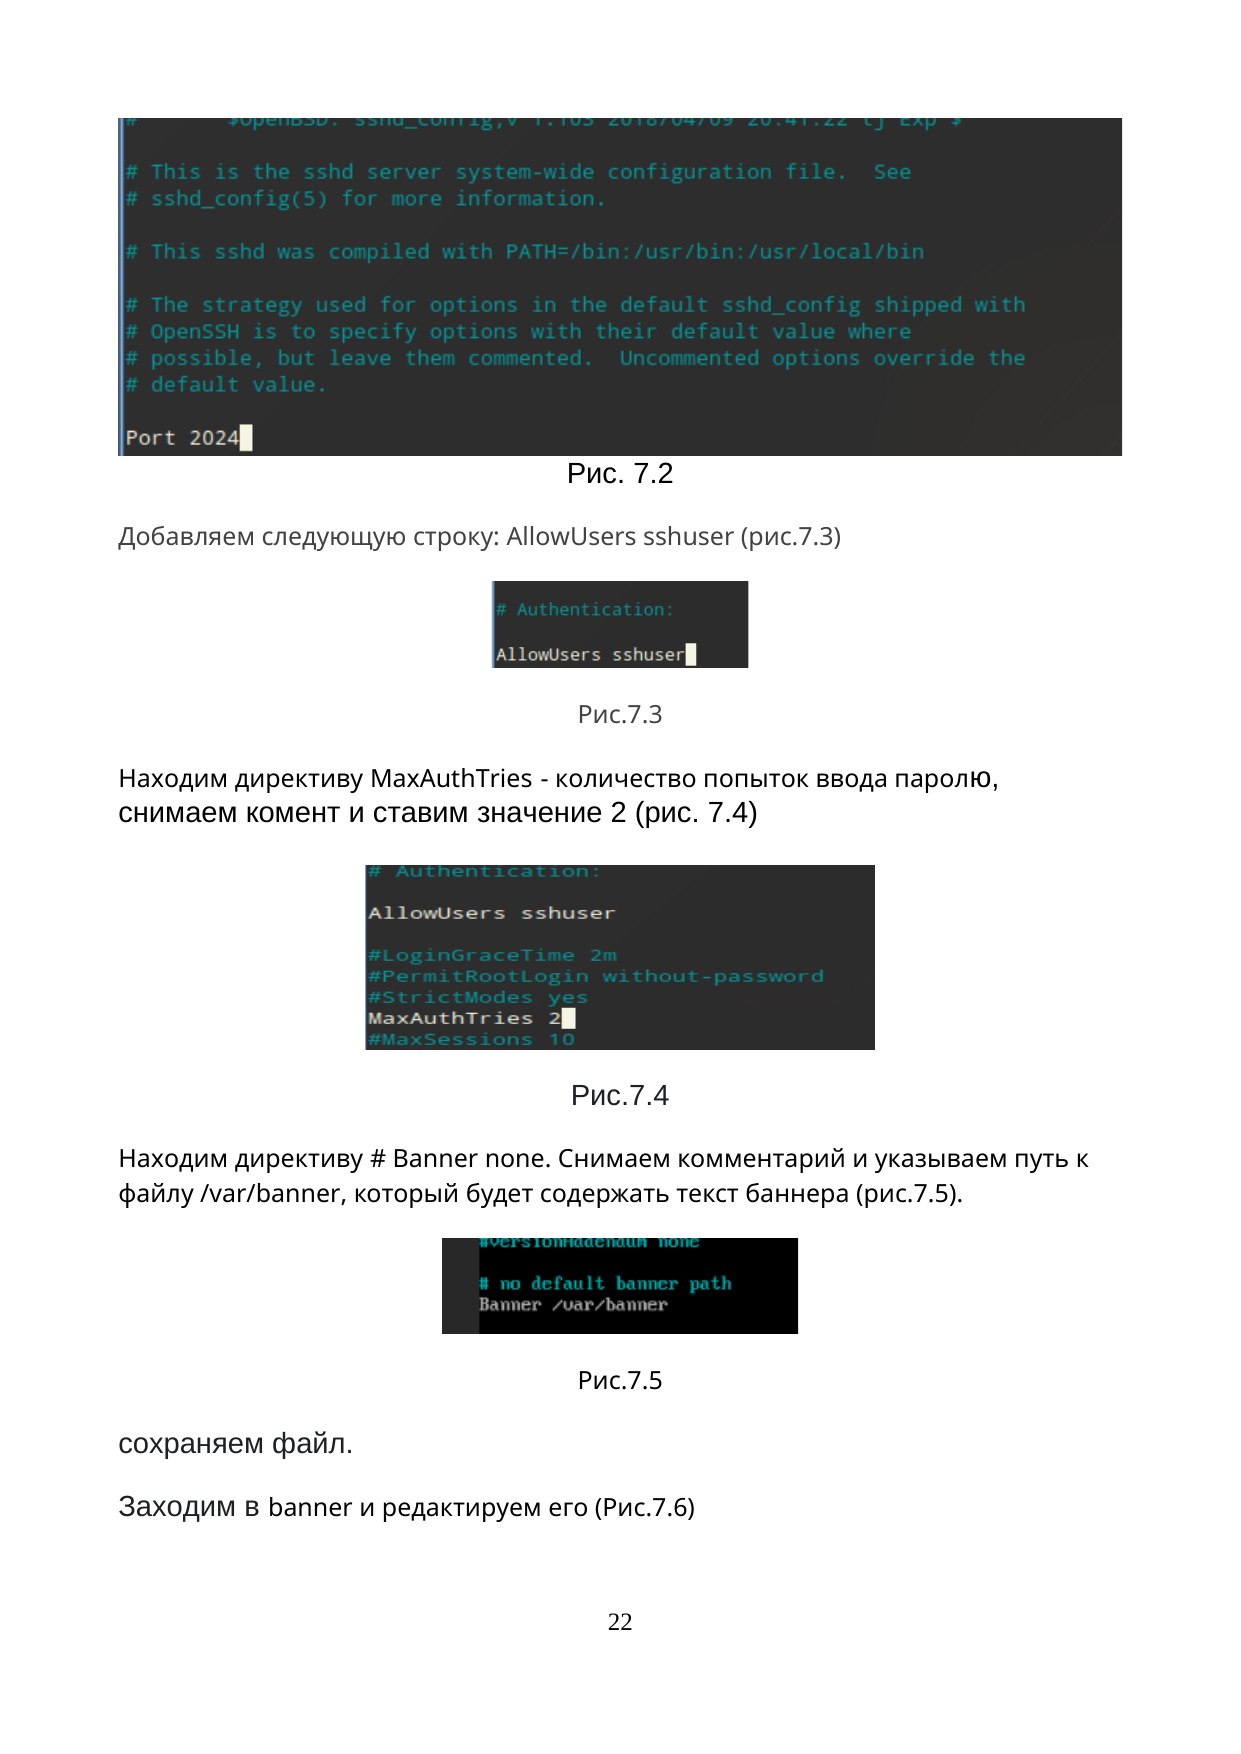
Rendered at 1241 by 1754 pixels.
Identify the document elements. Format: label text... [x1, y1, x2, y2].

text Находим директиву # Banner none. Снимаем комментарий и указываем путь к файлу /var/banner, который будет содержать текст баннера (рис.7.5). [118, 1141, 1122, 1209]
picture [118, 118, 1123, 456]
text Рис.7.3 [118, 582, 1122, 731]
picture [442, 1238, 799, 1334]
text Находим директиву MaxAuthTries - количество попыток ввода паролю, снимаем комент и ставим значение 2 (рис. 7.4) [118, 760, 1122, 828]
picture [491, 581, 749, 668]
text Рис. 7.2 [118, 456, 1122, 489]
text Заходим в banner и редактируем его (Рис.7.6) [118, 1489, 1122, 1523]
text Добавляем следующую строку: AllowUsers sshuser (рис.7.3) [118, 518, 1122, 553]
text Рис.7.5 [118, 1238, 1122, 1397]
text сохраняем файл. [118, 1426, 1122, 1460]
picture [365, 865, 875, 1050]
